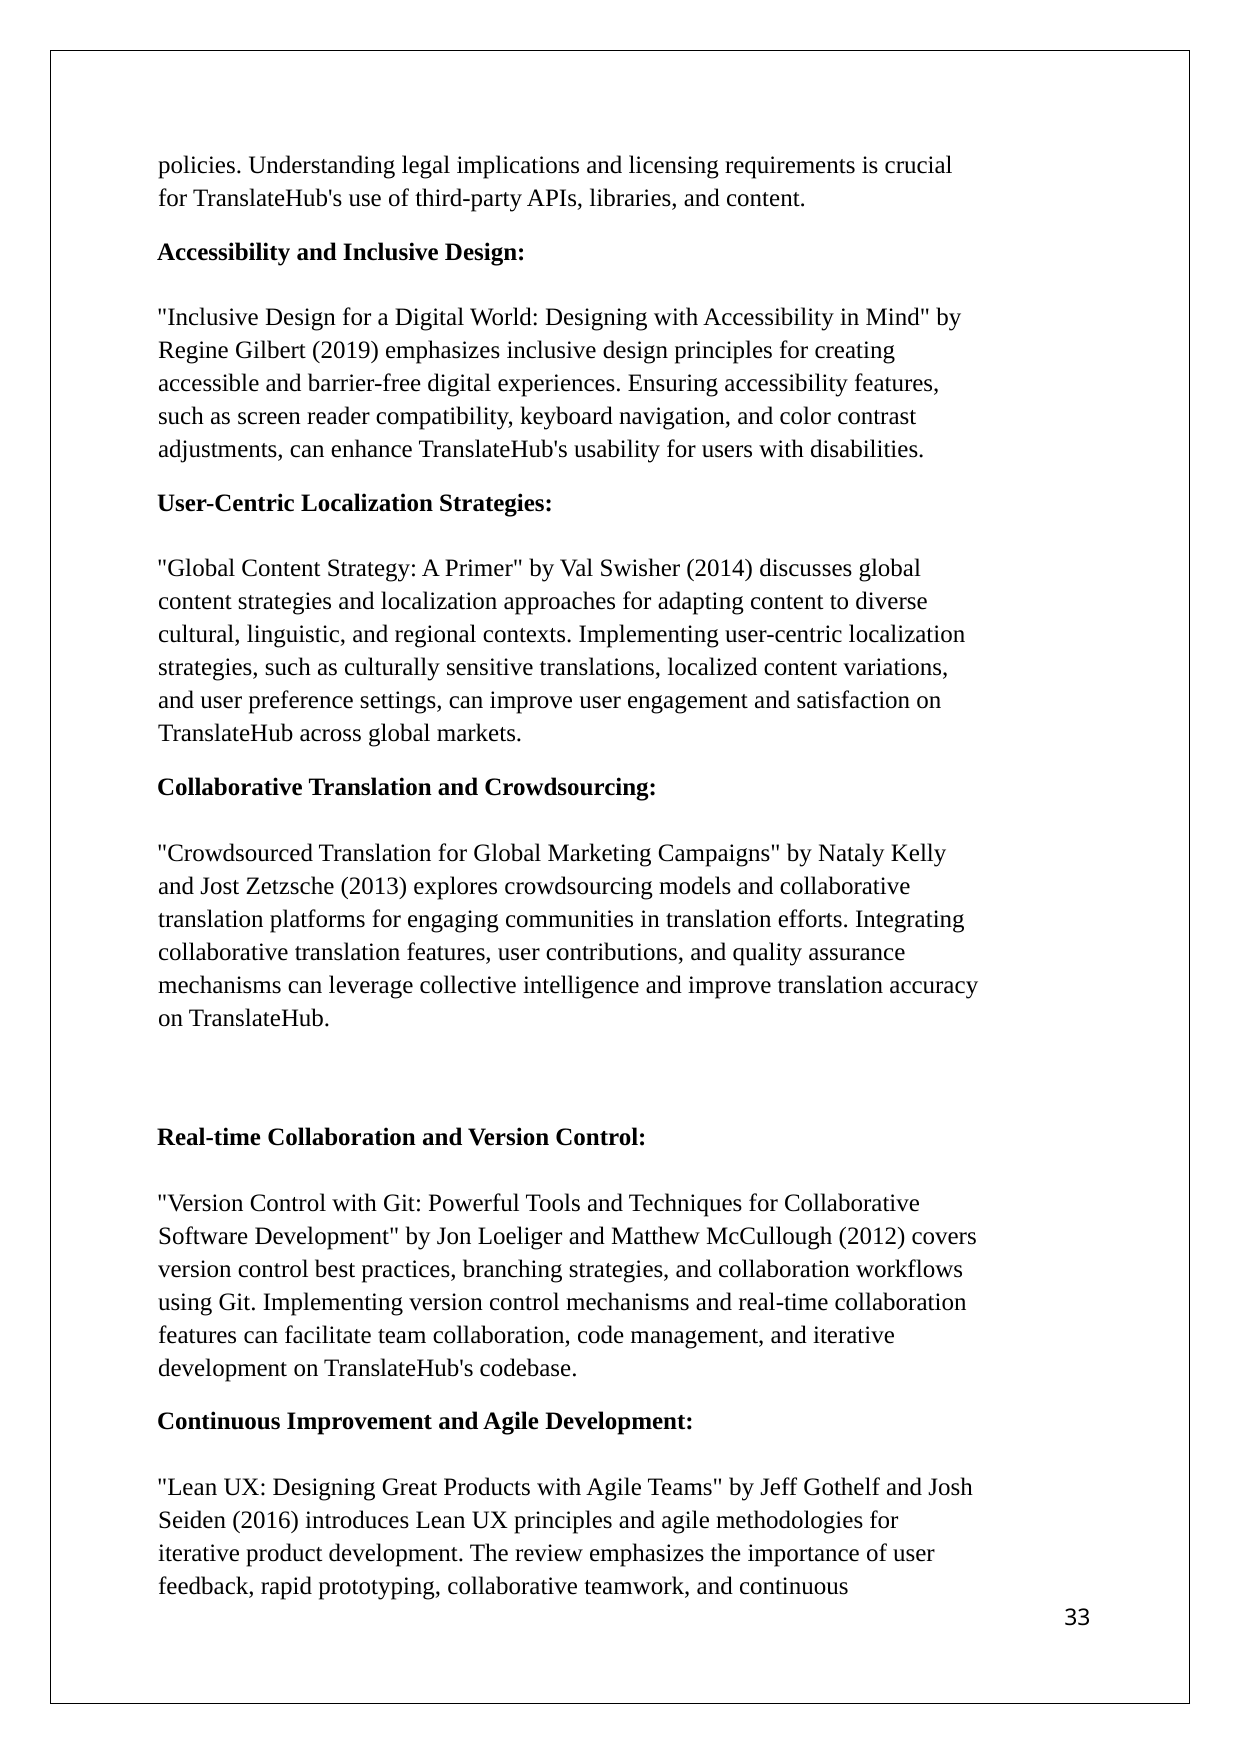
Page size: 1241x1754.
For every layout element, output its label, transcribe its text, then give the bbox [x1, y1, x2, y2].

text Accessibility and Inclusive Design: [157, 237, 1090, 265]
text Collaborative Translation and Crowdsourcing: [157, 772, 1090, 801]
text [157, 150, 981, 212]
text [157, 1472, 981, 1600]
text "Inclusive Design for a Digital World: Designing with Accessibility in Mind" by Regine Gilbert (2019) emphasizes inclusive design principles for creating accessible and barrier-free digital experiences. Ensuring accessibility features, such as screen reader compatibility, keyboard navigation, and color contrast adjustments, can enhance TranslateHub's usability for users with disabilities. [157, 302, 981, 463]
text Real-time Collaboration and Version Control: [157, 1122, 1090, 1151]
text User-Centric Localization Strategies: [157, 488, 1090, 517]
text "Global Content Strategy: A Primer" by Val Swisher (2014) discusses global content strategies and localization approaches for adapting content to diverse cultural, linguistic, and regional contexts. Implementing user-centric localization strategies, such as culturally sensitive translations, localized content variations, and user preference settings, can improve user engagement and satisfaction on TranslateHub across global markets. [157, 553, 981, 747]
text Continuous Improvement and Agile Development: [157, 1406, 1090, 1435]
text "Version Control with Git: Powerful Tools and Techniques for Collaborative Software Development" by Jon Loeliger and Matthew McCullough (2012) covers version control best practices, branching strategies, and collaboration workflows using Git. Implementing version control mechanisms and real-time collaboration features can facilitate team collaboration, code management, and iterative development on TranslateHub's codebase. [157, 1188, 981, 1382]
text "Crowdsourced Translation for Global Marketing Campaigns" by Nataly Kelly and Jost Zetzsche (2013) explores crowdsourcing models and collaborative translation platforms for engaging communities in translation efforts. Integrating collaborative translation features, user contributions, and quality assurance mechanisms can leverage collective intelligence and improve translation accuracy on TranslateHub. [157, 838, 981, 1032]
